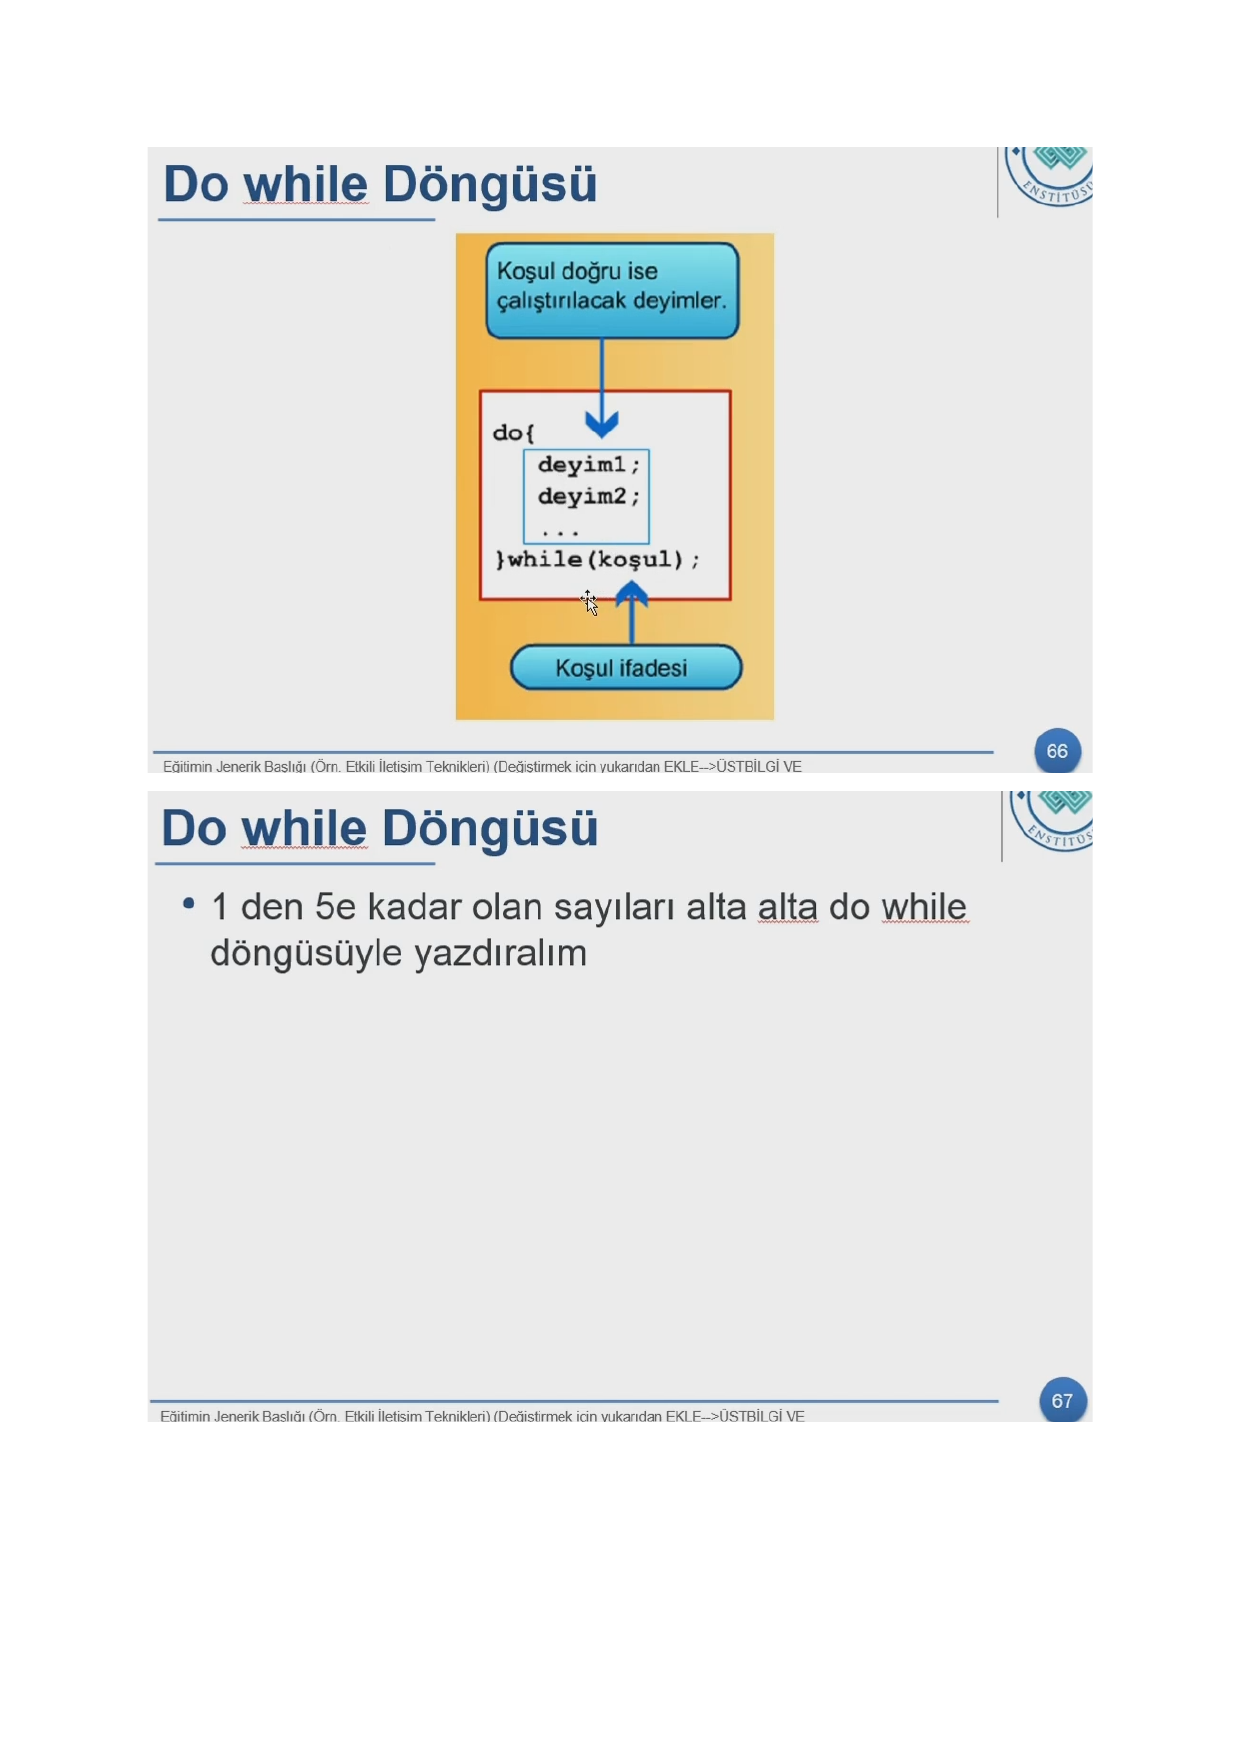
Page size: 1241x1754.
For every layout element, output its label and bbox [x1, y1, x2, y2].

picture [147, 147, 1093, 773]
picture [147, 791, 1093, 1422]
